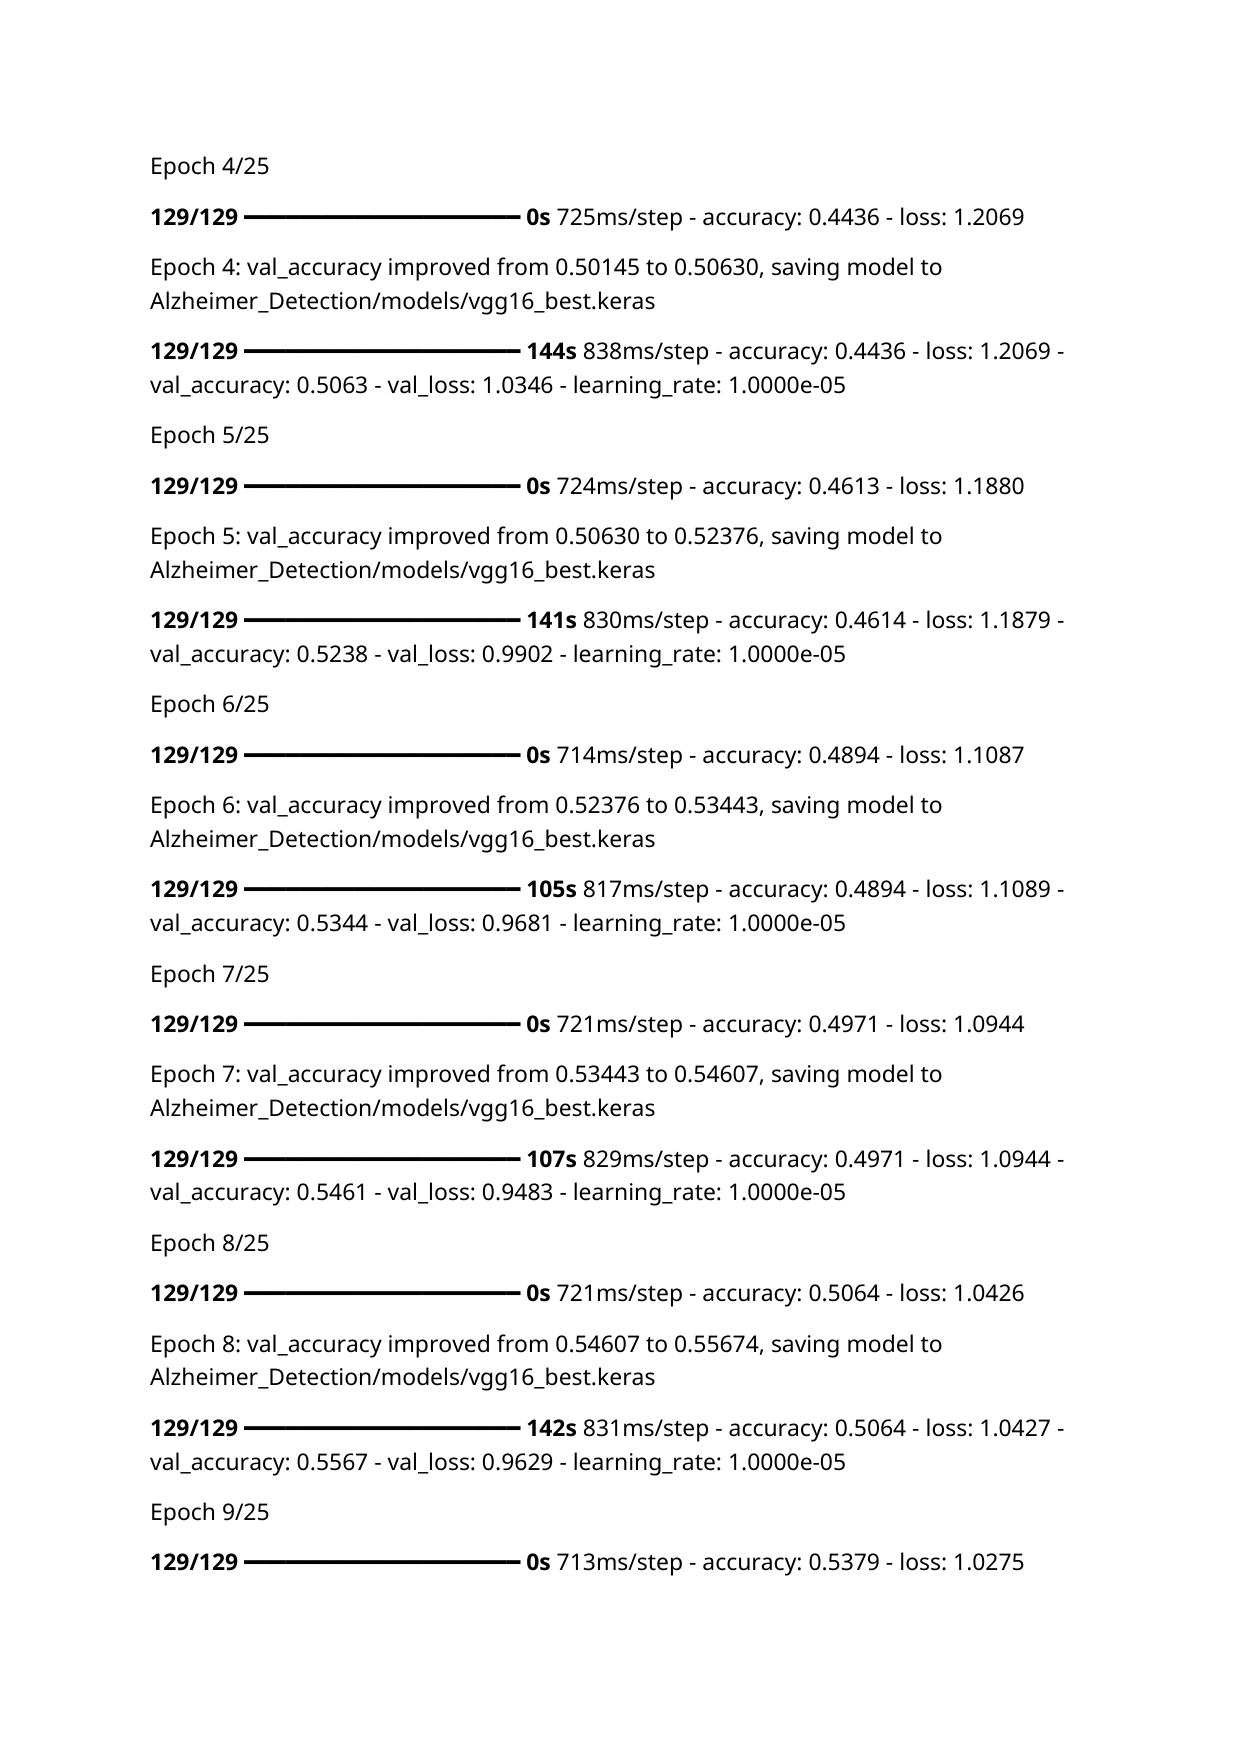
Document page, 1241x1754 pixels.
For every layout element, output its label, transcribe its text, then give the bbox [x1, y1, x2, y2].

text Epoch 7/25 [150, 957, 1090, 989]
text 129/129 ━━━━━━━━━━━━━━━━━━━━ 105s 817ms/step - accuracy: 0.4894 - loss: 1.1089 - val_accuracy: 0.5344 - val_loss: 0.9681 - learning_rate: 1.0000e-05 [150, 873, 1090, 938]
text Epoch 5: val_accuracy improved from 0.50630 to 0.52376, saving model to Alzheimer_Detection/models/vgg16_best.keras [150, 520, 1090, 585]
text 129/129 ━━━━━━━━━━━━━━━━━━━━ 142s 831ms/step - accuracy: 0.5064 - loss: 1.0427 - val_accuracy: 0.5567 - val_loss: 0.9629 - learning_rate: 1.0000e-05 [150, 1412, 1090, 1477]
text Epoch 9/25 [150, 1496, 1090, 1527]
text Epoch 8: val_accuracy improved from 0.54607 to 0.55674, saving model to Alzheimer_Detection/models/vgg16_best.keras [150, 1327, 1090, 1392]
text 129/129 ━━━━━━━━━━━━━━━━━━━━ 0s 721ms/step - accuracy: 0.4971 - loss: 1.0944 [150, 1008, 1090, 1039]
text 129/129 ━━━━━━━━━━━━━━━━━━━━ 0s 713ms/step - accuracy: 0.5379 - loss: 1.0275 [150, 1546, 1090, 1577]
text 129/129 ━━━━━━━━━━━━━━━━━━━━ 0s 721ms/step - accuracy: 0.5064 - loss: 1.0426 [150, 1277, 1090, 1308]
text 129/129 ━━━━━━━━━━━━━━━━━━━━ 0s 725ms/step - accuracy: 0.4436 - loss: 1.2069 [150, 200, 1090, 232]
text 129/129 ━━━━━━━━━━━━━━━━━━━━ 141s 830ms/step - accuracy: 0.4614 - loss: 1.1879 - val_accuracy: 0.5238 - val_loss: 0.9902 - learning_rate: 1.0000e-05 [150, 604, 1090, 669]
text 129/129 ━━━━━━━━━━━━━━━━━━━━ 144s 838ms/step - accuracy: 0.4436 - loss: 1.2069 - val_accuracy: 0.5063 - val_loss: 1.0346 - learning_rate: 1.0000e-05 [150, 335, 1090, 400]
text 129/129 ━━━━━━━━━━━━━━━━━━━━ 0s 724ms/step - accuracy: 0.4613 - loss: 1.1880 [150, 469, 1090, 501]
text Epoch 4: val_accuracy improved from 0.50145 to 0.50630, saving model to Alzheimer_Detection/models/vgg16_best.keras [150, 251, 1090, 316]
text 129/129 ━━━━━━━━━━━━━━━━━━━━ 0s 714ms/step - accuracy: 0.4894 - loss: 1.1087 [150, 739, 1090, 770]
text 129/129 ━━━━━━━━━━━━━━━━━━━━ 107s 829ms/step - accuracy: 0.4971 - loss: 1.0944 - val_accuracy: 0.5461 - val_loss: 0.9483 - learning_rate: 1.0000e-05 [150, 1142, 1090, 1207]
text Epoch 7: val_accuracy improved from 0.53443 to 0.54607, saving model to Alzheimer_Detection/models/vgg16_best.keras [150, 1058, 1090, 1123]
text Epoch 6: val_accuracy improved from 0.52376 to 0.53443, saving model to Alzheimer_Detection/models/vgg16_best.keras [150, 789, 1090, 854]
text Epoch 5/25 [150, 419, 1090, 450]
text Epoch 8/25 [150, 1227, 1090, 1258]
text Epoch 6/25 [150, 688, 1090, 719]
text Epoch 4/25 [150, 150, 1090, 181]
